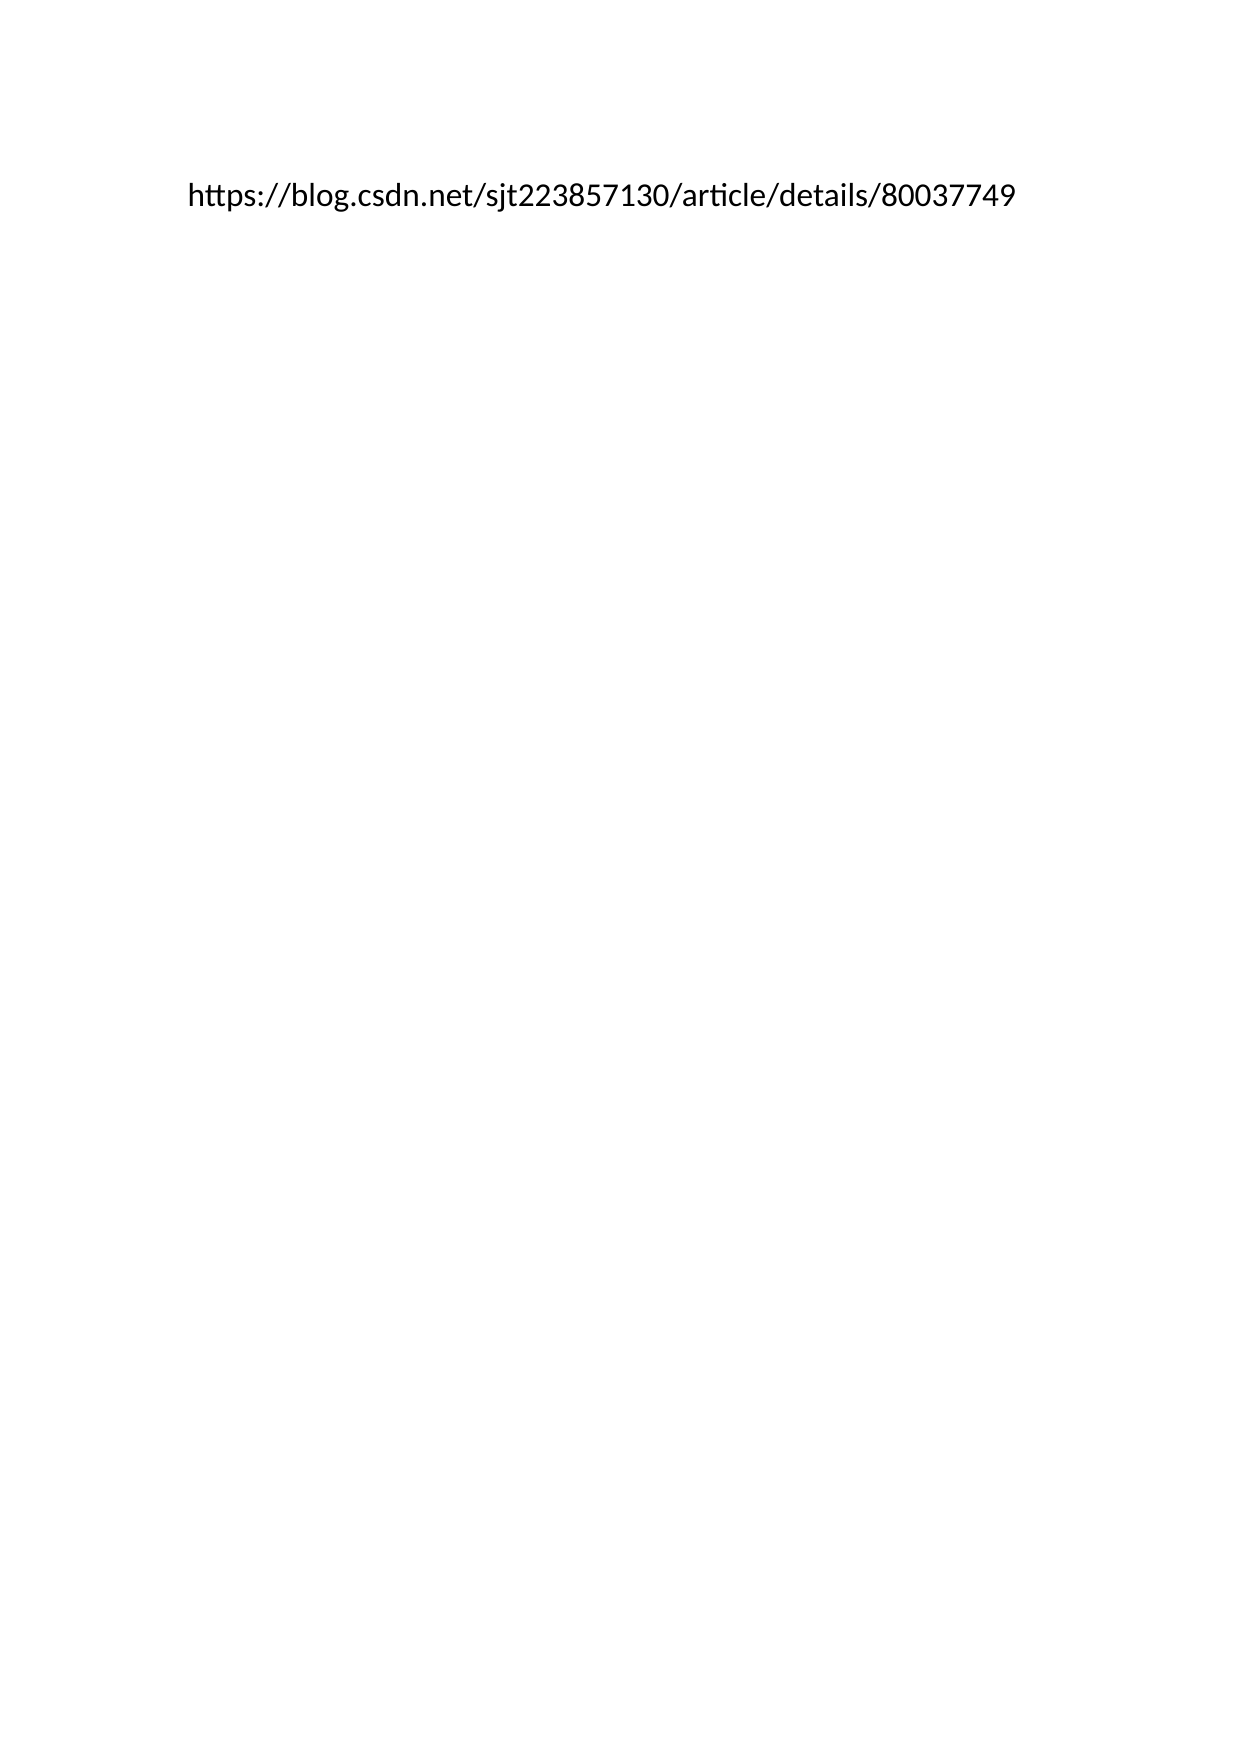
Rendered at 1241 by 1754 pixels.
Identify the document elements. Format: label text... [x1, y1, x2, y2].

text https://blog.csdn.net/sjt223857130/article/details/80037749 [187, 162, 1053, 227]
